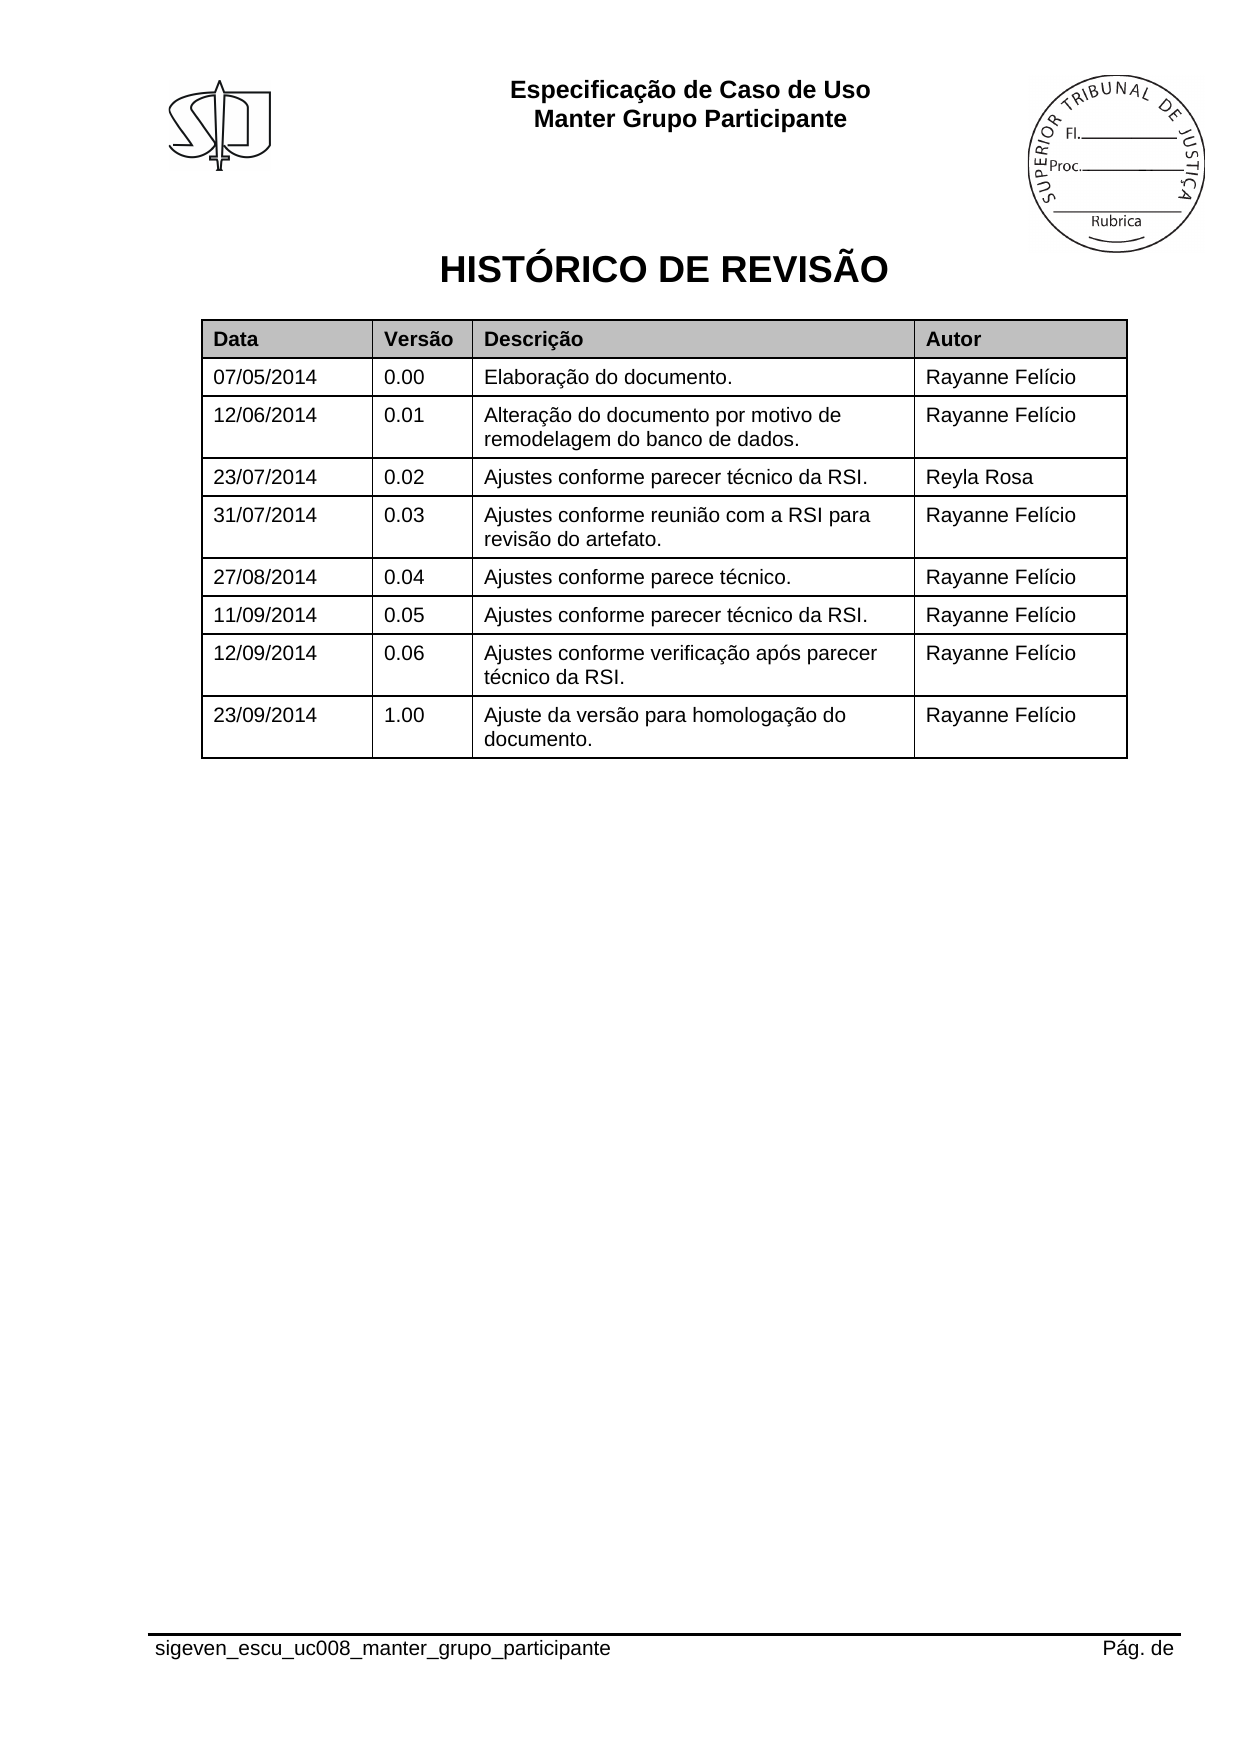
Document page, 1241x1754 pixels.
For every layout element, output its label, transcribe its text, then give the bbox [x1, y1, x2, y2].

picture [1027, 75, 1205, 253]
table_cell Ajustes conforme parece técnico. [473, 559, 914, 595]
table_header Descrição [473, 321, 914, 357]
table_header Autor [915, 321, 1126, 357]
table_cell Elaboração do documento. [473, 359, 914, 395]
table_cell 23/07/2014 [203, 459, 372, 495]
table_header Data [203, 321, 372, 357]
table_cell Rayanne Felício [915, 597, 1126, 633]
table_cell 1.00 [373, 697, 472, 757]
table_cell 0.02 [373, 459, 472, 495]
table_cell 31/07/2014 [203, 497, 372, 557]
table_cell 11/09/2014 [203, 597, 372, 633]
table_cell Rayanne Felício [915, 697, 1126, 757]
table_cell 23/09/2014 [203, 697, 372, 757]
table_cell Ajustes conforme parecer técnico da RSI. [473, 459, 914, 495]
table_cell Rayanne Felício [915, 497, 1126, 557]
table_cell Reyla Rosa [915, 459, 1126, 495]
table_cell Rayanne Felício [915, 397, 1126, 457]
table_cell Ajustes conforme verificação após parecer técnico da RSI. [473, 635, 914, 695]
table_cell 12/09/2014 [203, 635, 372, 695]
table_cell Rayanne Felício [915, 359, 1126, 395]
table_cell Alteração do documento por motivo de remodelagem do banco de dados. [473, 397, 914, 457]
table_cell 0.00 [373, 359, 472, 395]
table_cell 0.05 [373, 597, 472, 633]
table_cell 0.06 [373, 635, 472, 695]
table_cell 12/06/2014 [203, 397, 372, 457]
table_cell Ajustes conforme reunião com a RSI para revisão do artefato. [473, 497, 914, 557]
table_cell Rayanne Felício [915, 635, 1126, 695]
table_cell 0.01 [373, 397, 472, 457]
table_cell Ajuste da versão para homologação do documento. [473, 697, 914, 757]
table_cell Rayanne Felício [915, 559, 1126, 595]
table_cell 07/05/2014 [203, 359, 372, 395]
table_header Versão [373, 321, 472, 357]
table_cell 27/08/2014 [203, 559, 372, 595]
table_cell 0.03 [373, 497, 472, 557]
table_cell 0.04 [373, 559, 472, 595]
table_cell Ajustes conforme parecer técnico da RSI. [473, 597, 914, 633]
title HISTÓRICO DE REVISÃO [148, 247, 1181, 291]
